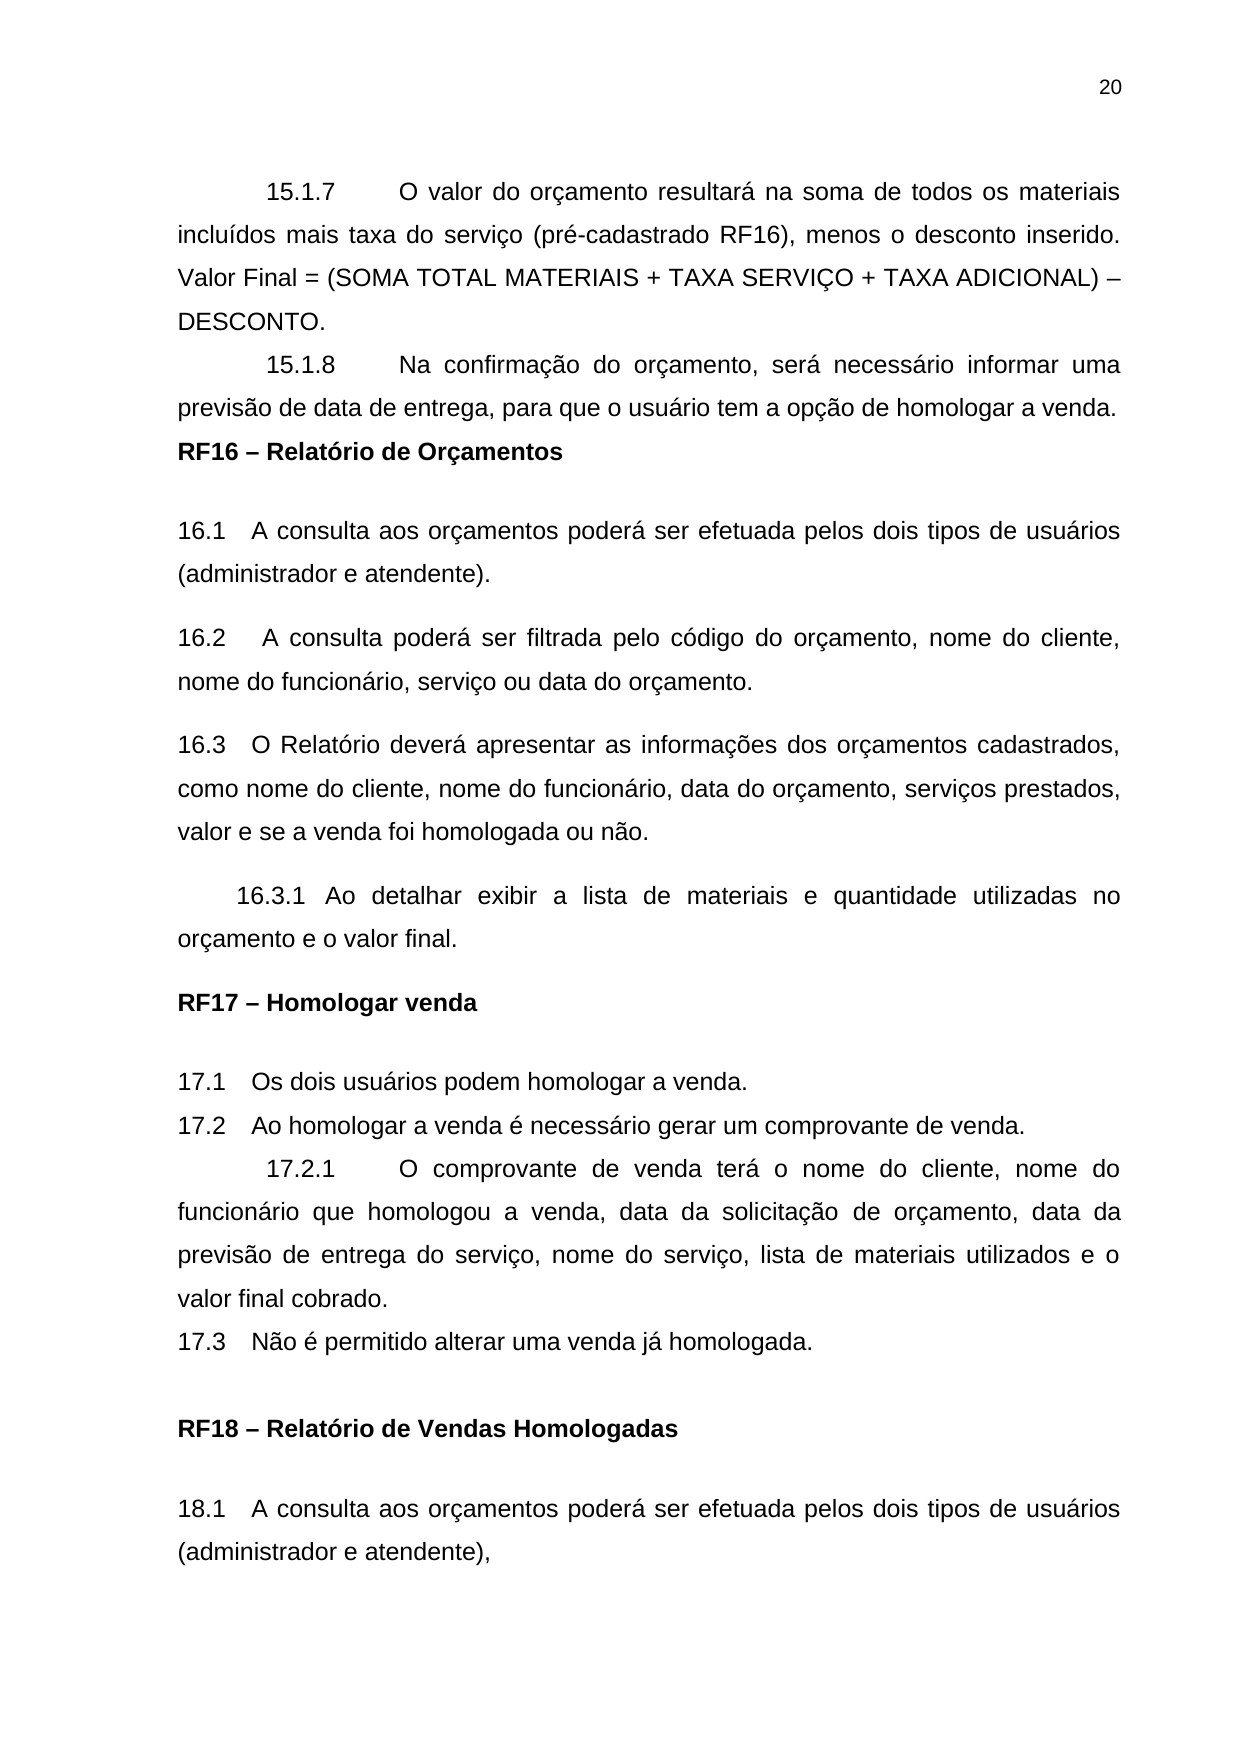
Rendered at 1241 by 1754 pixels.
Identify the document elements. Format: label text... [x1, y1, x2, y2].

list Ao detalhar exibir a lista de materiais e quantidade utilizadas no orçamento e o valor final. [177, 881, 1122, 952]
list Os dois usuários podem homologar a venda. [177, 1067, 1122, 1096]
list Na confirmação do orçamento, será necessário informar uma previsão de data de entrega, para que o usuário tem a opção de homologar a venda. [177, 350, 1122, 422]
list O comprovante de venda terá o nome do cliente, nome do funcionário que homologou a venda, data da solicitação de orçamento, data da previsão de entrega do serviço, nome do serviço, lista de materiais utilizados e o valor final cobrado. [177, 1154, 1122, 1312]
subtitle RF18 – Relatório de Vendas Homologadas [177, 1414, 1122, 1443]
subtitle RF16 – Relatório de Orçamentos [177, 437, 1122, 466]
list A consulta aos orçamentos poderá ser efetuada pelos dois tipos de usuários (administrador e atendente). [177, 516, 1122, 588]
list O Relatório deverá apresentar as informações dos orçamentos cadastrados, como nome do cliente, nome do funcionário, data do orçamento, serviços prestados, valor e se a venda foi homologada ou não. [177, 730, 1122, 845]
subtitle RF17 – Homologar venda [177, 988, 1122, 1016]
list A consulta aos orçamentos poderá ser efetuada pelos dois tipos de usuários (administrador e atendente), [177, 1494, 1122, 1566]
list Não é permitido alterar uma venda já homologada. [177, 1327, 1122, 1356]
list A consulta poderá ser filtrada pelo código do orçamento, nome do cliente, nome do funcionário, serviço ou data do orçamento. [177, 623, 1122, 695]
list O valor do orçamento resultará na soma de todos os materiais incluídos mais taxa do serviço (pré-cadastrado RF16), menos o desconto inserido. Valor Final = (SOMA TOTAL MATERIAIS + TAXA SERVIÇO + TAXA ADICIONAL) – DESCONTO. [177, 177, 1122, 335]
list Ao homologar a venda é necessário gerar um comprovante de venda. [177, 1111, 1122, 1139]
